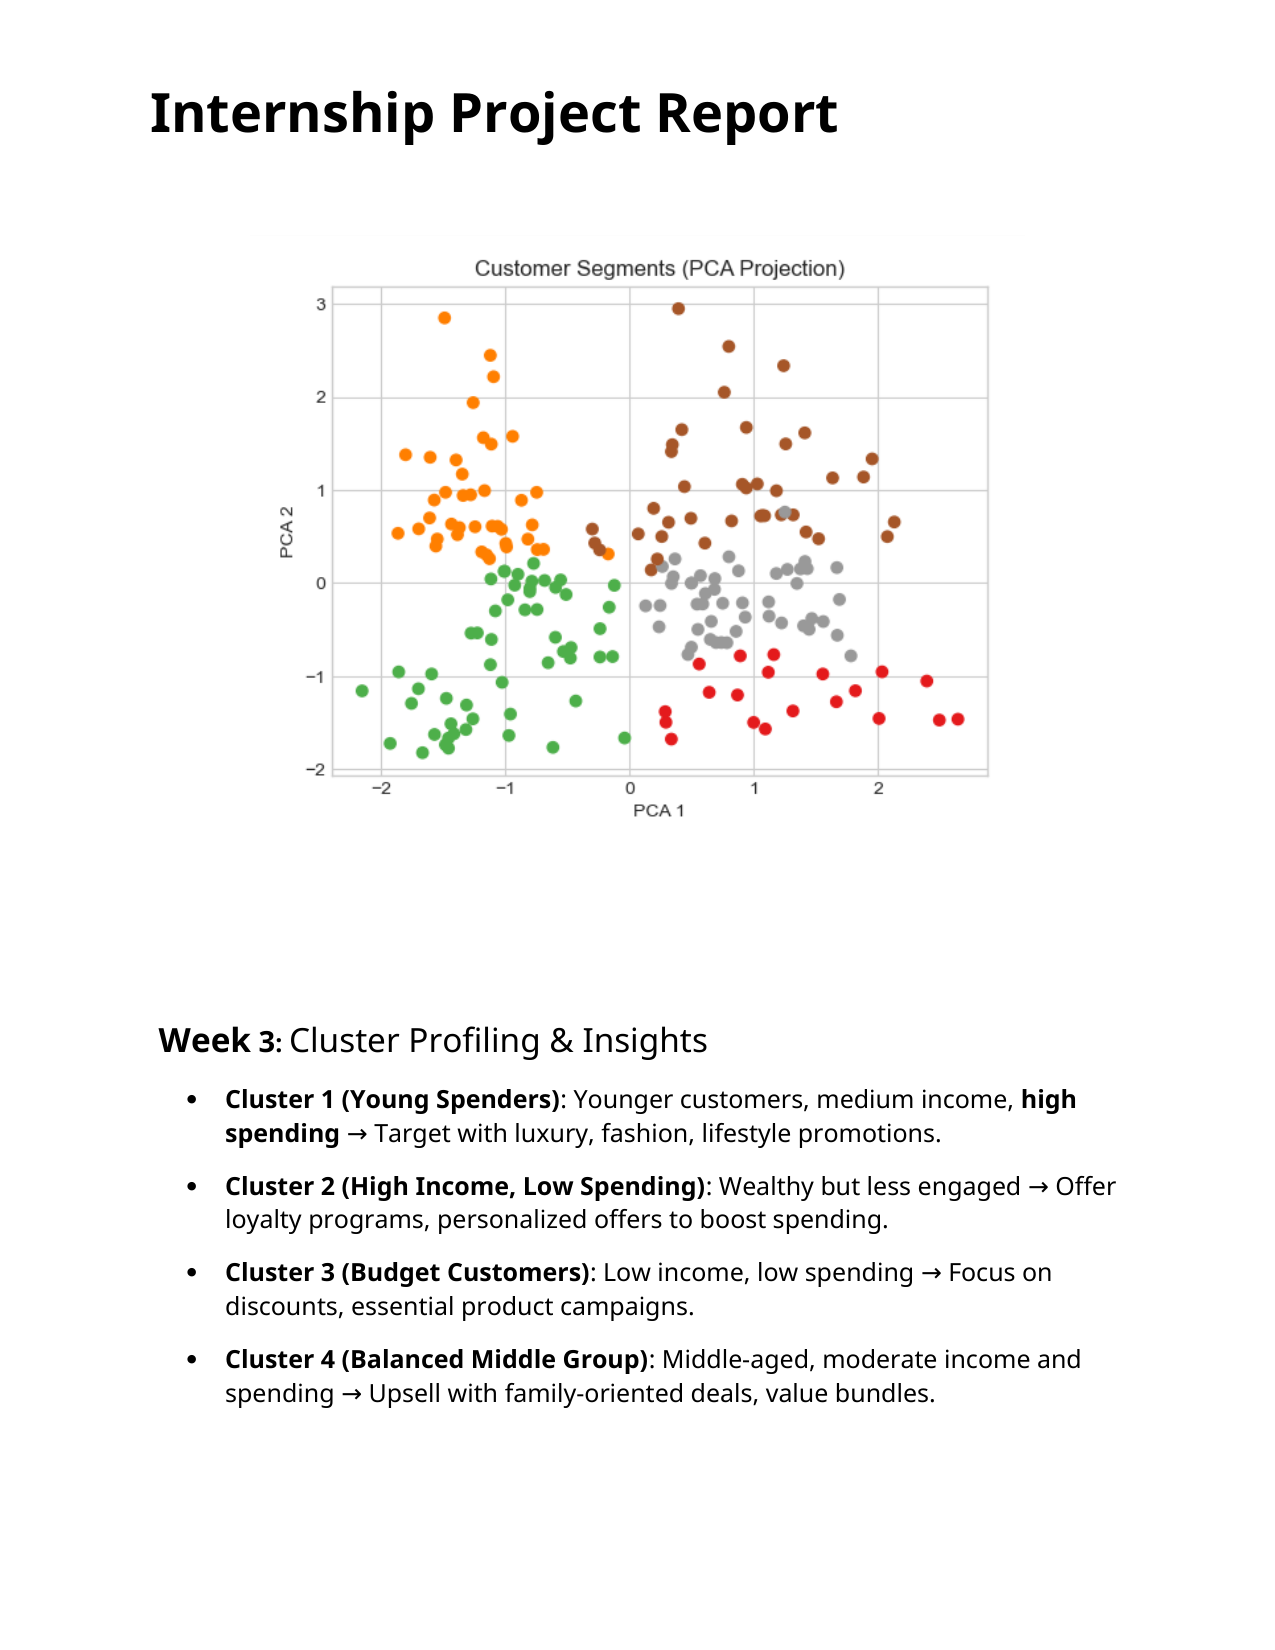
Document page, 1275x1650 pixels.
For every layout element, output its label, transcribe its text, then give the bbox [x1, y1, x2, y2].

list Cluster 2 (High Income, Low Spending): Wealthy but less engaged → Offer loyalty programs, personalized offers to boost spending. [187, 1168, 1125, 1236]
list Cluster 3 (Budget Customers): Low income, low spending → Focus on discounts, essential product campaigns. [187, 1255, 1125, 1323]
list Cluster 1 (Young Spenders): Younger customers, medium income, high spending → Target with luxury, fashion, lifestyle promotions. [187, 1081, 1125, 1149]
text Week 3: Cluster Profiling & Insights [150, 1017, 1125, 1062]
picture [250, 235, 1025, 840]
list Cluster 4 (Balanced Middle Group): Middle-aged, moderate income and spending → Upsell with family-oriented deals, value bundles. [187, 1342, 1125, 1410]
